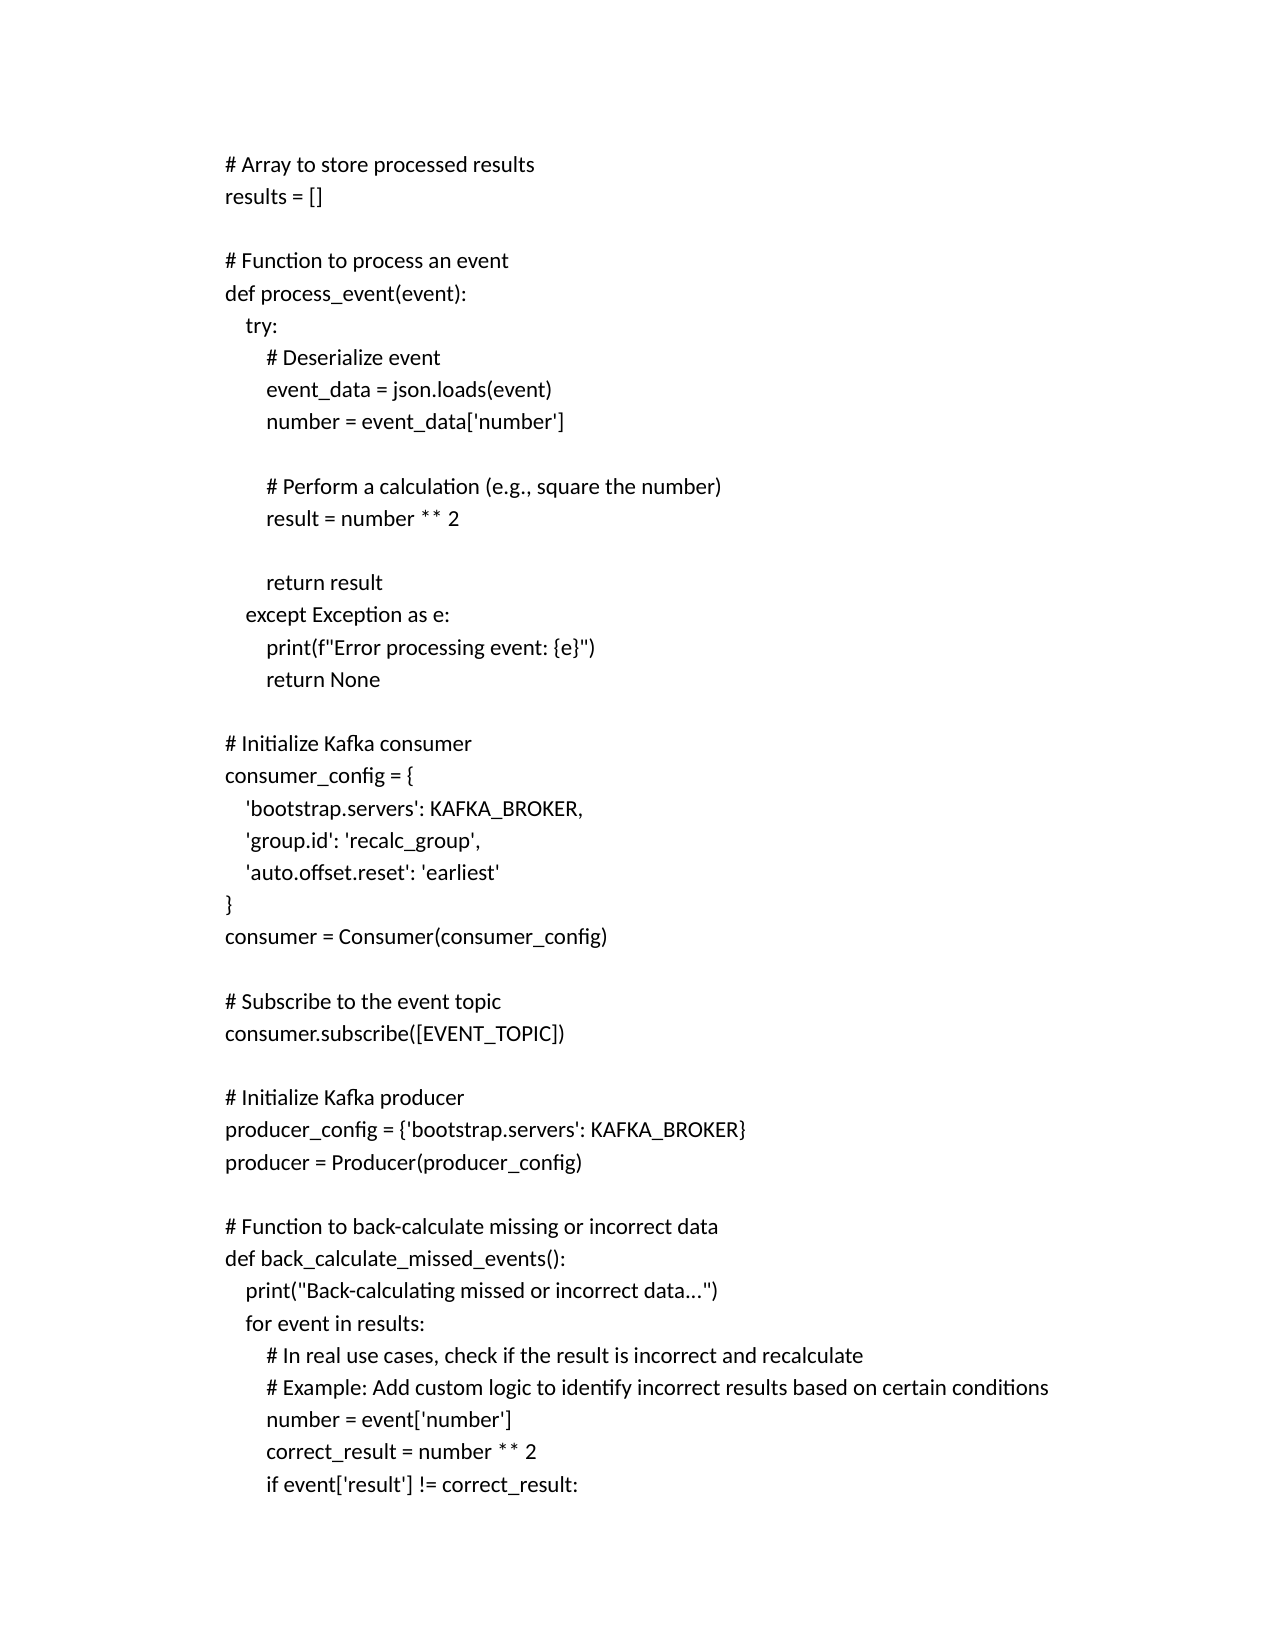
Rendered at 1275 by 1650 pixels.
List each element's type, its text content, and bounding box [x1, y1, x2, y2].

list producer = Producer(producer_config) [225, 1148, 1125, 1176]
list # Function to back-calculate missing or incorrect data [225, 1212, 1125, 1240]
list # Function to process an event [225, 247, 1125, 274]
list return result [225, 568, 1125, 596]
list # Initialize Kafka producer [225, 1083, 1125, 1111]
list except Exception as e: [225, 601, 1125, 629]
list 'group.id': 'recalc_group', [225, 826, 1125, 854]
list consumer.subscribe([EVENT_TOPIC]) [225, 1019, 1125, 1047]
list 'bootstrap.servers': KAFKA_BROKER, [225, 794, 1125, 822]
list def back_calculate_missed_events(): [225, 1244, 1125, 1272]
list producer_config = {'bootstrap.servers': KAFKA_BROKER} [225, 1116, 1125, 1144]
list results = [] [225, 182, 1125, 210]
list number = event_data['number'] [225, 407, 1125, 436]
list # Perform a calculation (e.g., square the number) [225, 472, 1125, 500]
list correct_result = number ** 2 [225, 1437, 1125, 1466]
list def process_event(event): [225, 279, 1125, 307]
list } [225, 890, 1125, 918]
list print("Back-calculating missed or incorrect data...") [225, 1277, 1125, 1304]
list # Array to store processed results [225, 150, 1125, 178]
list return None [225, 665, 1125, 693]
list consumer = Consumer(consumer_config) [225, 922, 1125, 951]
list for event in results: [225, 1309, 1125, 1337]
list print(f"Error processing event: {e}") [225, 633, 1125, 661]
list result = number ** 2 [225, 504, 1125, 532]
list # Subscribe to the event topic [225, 987, 1125, 1015]
list # Deserialize event [225, 343, 1125, 371]
list number = event['number'] [225, 1405, 1125, 1433]
list # Example: Add custom logic to identify incorrect results based on certain conditions [225, 1373, 1125, 1401]
list consumer_config = { [225, 762, 1125, 789]
list # In real use cases, check if the result is incorrect and recalculate [225, 1341, 1125, 1369]
list event_data = json.loads(event) [225, 375, 1125, 403]
list # Initialize Kafka consumer [225, 729, 1125, 757]
list try: [225, 311, 1125, 339]
list if event['result'] != correct_result: [225, 1470, 1125, 1498]
list 'auto.offset.reset': 'earliest' [225, 858, 1125, 886]
